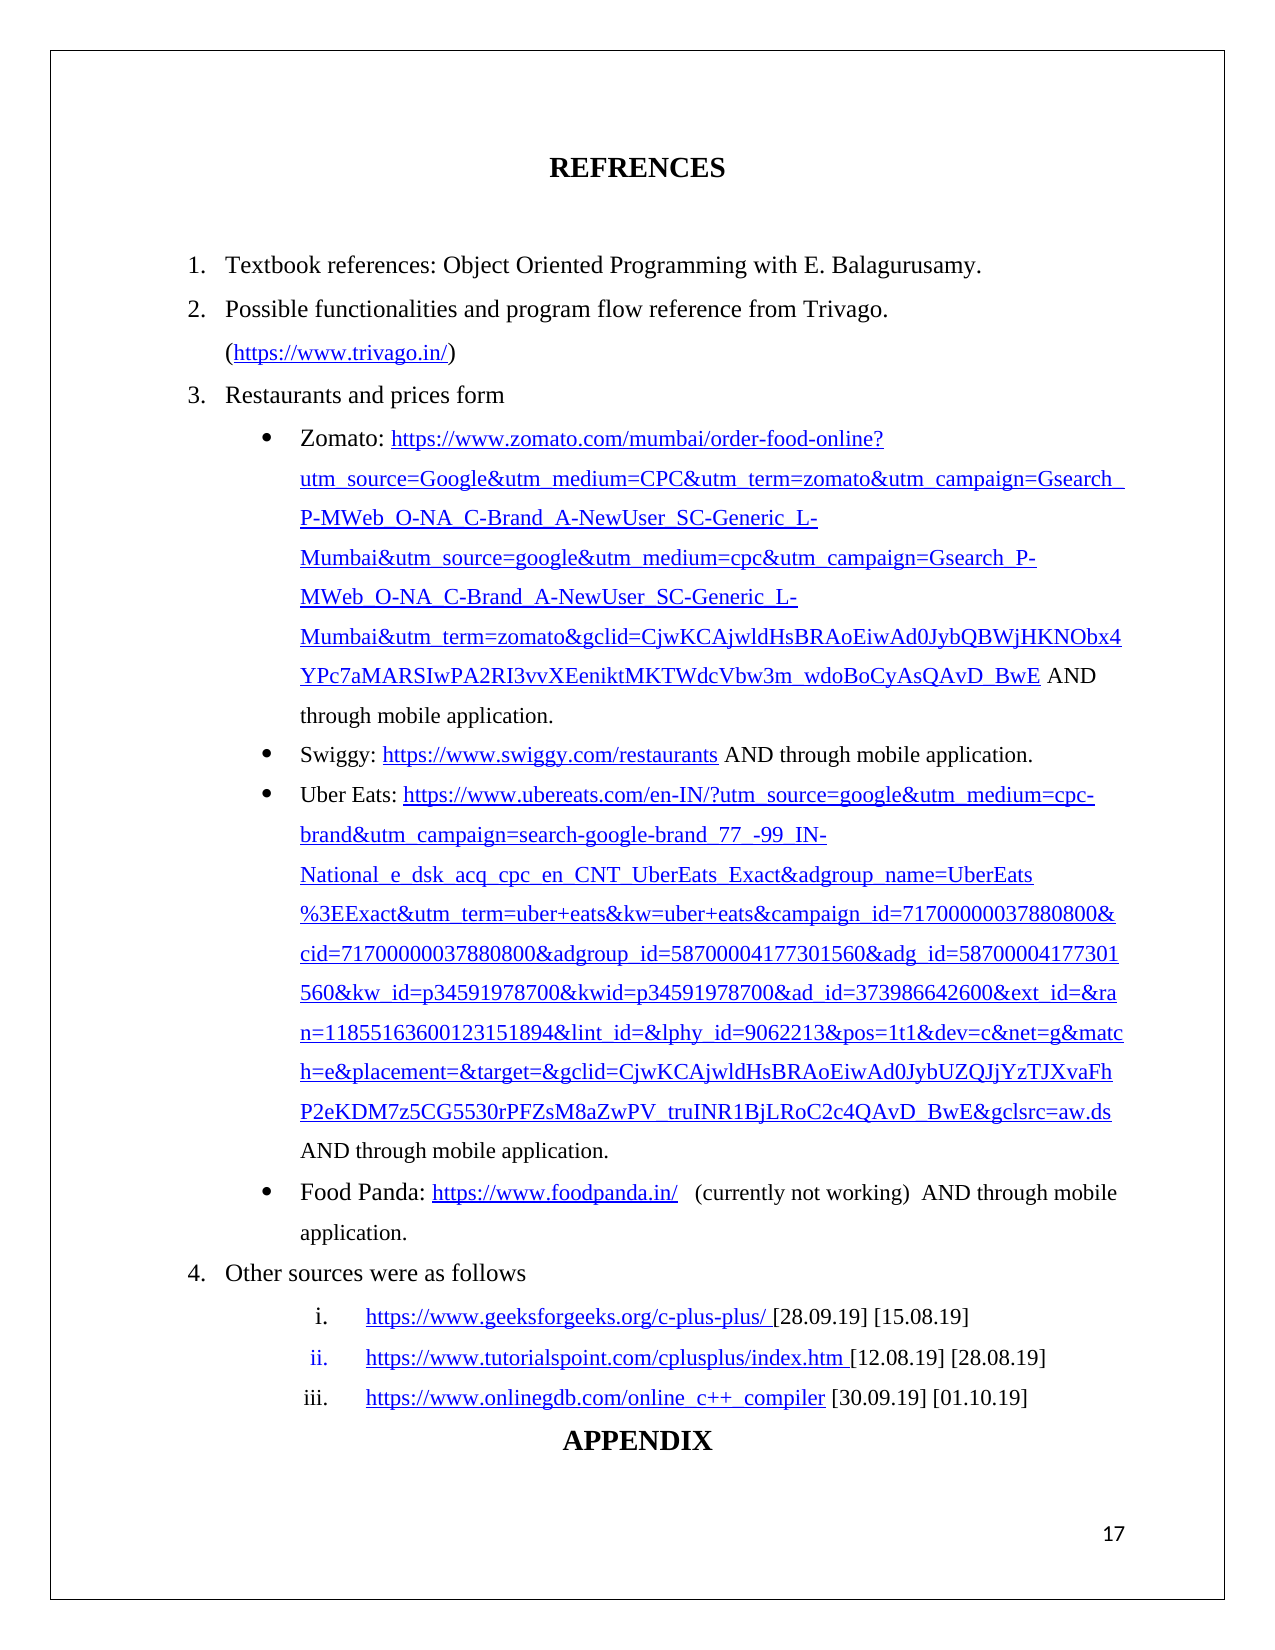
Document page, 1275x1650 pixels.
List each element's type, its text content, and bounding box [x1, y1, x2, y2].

list Other sources were as follows [187, 1258, 1125, 1287]
list Uber Eats: https://www.ubereats.com/en-IN/?utm_source=google&utm_medium=cpc-brand&utm_campaign=search-google-brand_77_-99_IN-National_e_dsk_acq_cpc_en_CNT_UberEats_Exact&adgroup_name=UberEats%3EExact&utm_term=uber+eats&kw=uber+eats&campaign_id=71700000037880800&cid=71700000037880800&adgroup_id=58700004177301560&adg_id=58700004177301560&kw_id=p34591978700&kwid=p34591978700&ad_id=373986642600&ext_id=&ran=11855163600123151894&lint_id=&lphy_id=9062213&pos=1t1&dev=c&net=g&match=e&placement=&target=&gclid=CjwKCAjwldHsBRAoEiwAd0JybUZQJjYzTJXvaFhP2eKDM7z5CG5530rPFZsM8aZwPV_truINR1BjLRoC2c4QAvD_BwE&gclsrc=aw.ds AND through mobile application. [262, 781, 1125, 1163]
list Textbook references: Object Oriented Programming with E. Balagurusamy. [187, 251, 1125, 279]
list Swiggy: https://www.swiggy.com/restaurants AND through mobile application. [262, 741, 1125, 768]
list Restaurants and prices form [187, 380, 1125, 409]
list https://www.tutorialspoint.com/cplusplus/index.htm [12.08.19] [28.08.19] [328, 1344, 1125, 1371]
list Food Panda: https://www.foodpanda.in/ (currently not working) AND through mobile application. [262, 1177, 1125, 1245]
text REFRENCES [150, 150, 1125, 183]
list https://www.geeksforgeeks.org/c-plus-plus/ [28.09.19] [15.08.19] [328, 1301, 1125, 1330]
list Zomato: https://www.zomato.com/mumbai/order-food-online?utm_source=Google&utm_medium=CPC&utm_term=zomato&utm_campaign=Gsearch_P-MWeb_O-NA_C-Brand_A-NewUser_SC-Generic_L-Mumbai&utm_source=google&utm_medium=cpc&utm_campaign=Gsearch_P-MWeb_O-NA_C-Brand_A-NewUser_SC-Generic_L-Mumbai&utm_term=zomato&gclid=CjwKCAjwldHsBRAoEiwAd0JybQBWjHKNObx4YPc7aMARSIwPA2RI3vvXEeniktMKTWdcVbw3m_wdoBoCyAsQAvD_BwE AND through mobile application. [262, 423, 1125, 728]
list Possible functionalities and program flow reference from Trivago. (https://www.trivago.in/) [187, 294, 1125, 366]
text APPENDIX [150, 1423, 1125, 1457]
list https://www.onlinegdb.com/online_c++_compiler [30.09.19] [01.10.19] [328, 1384, 1125, 1410]
